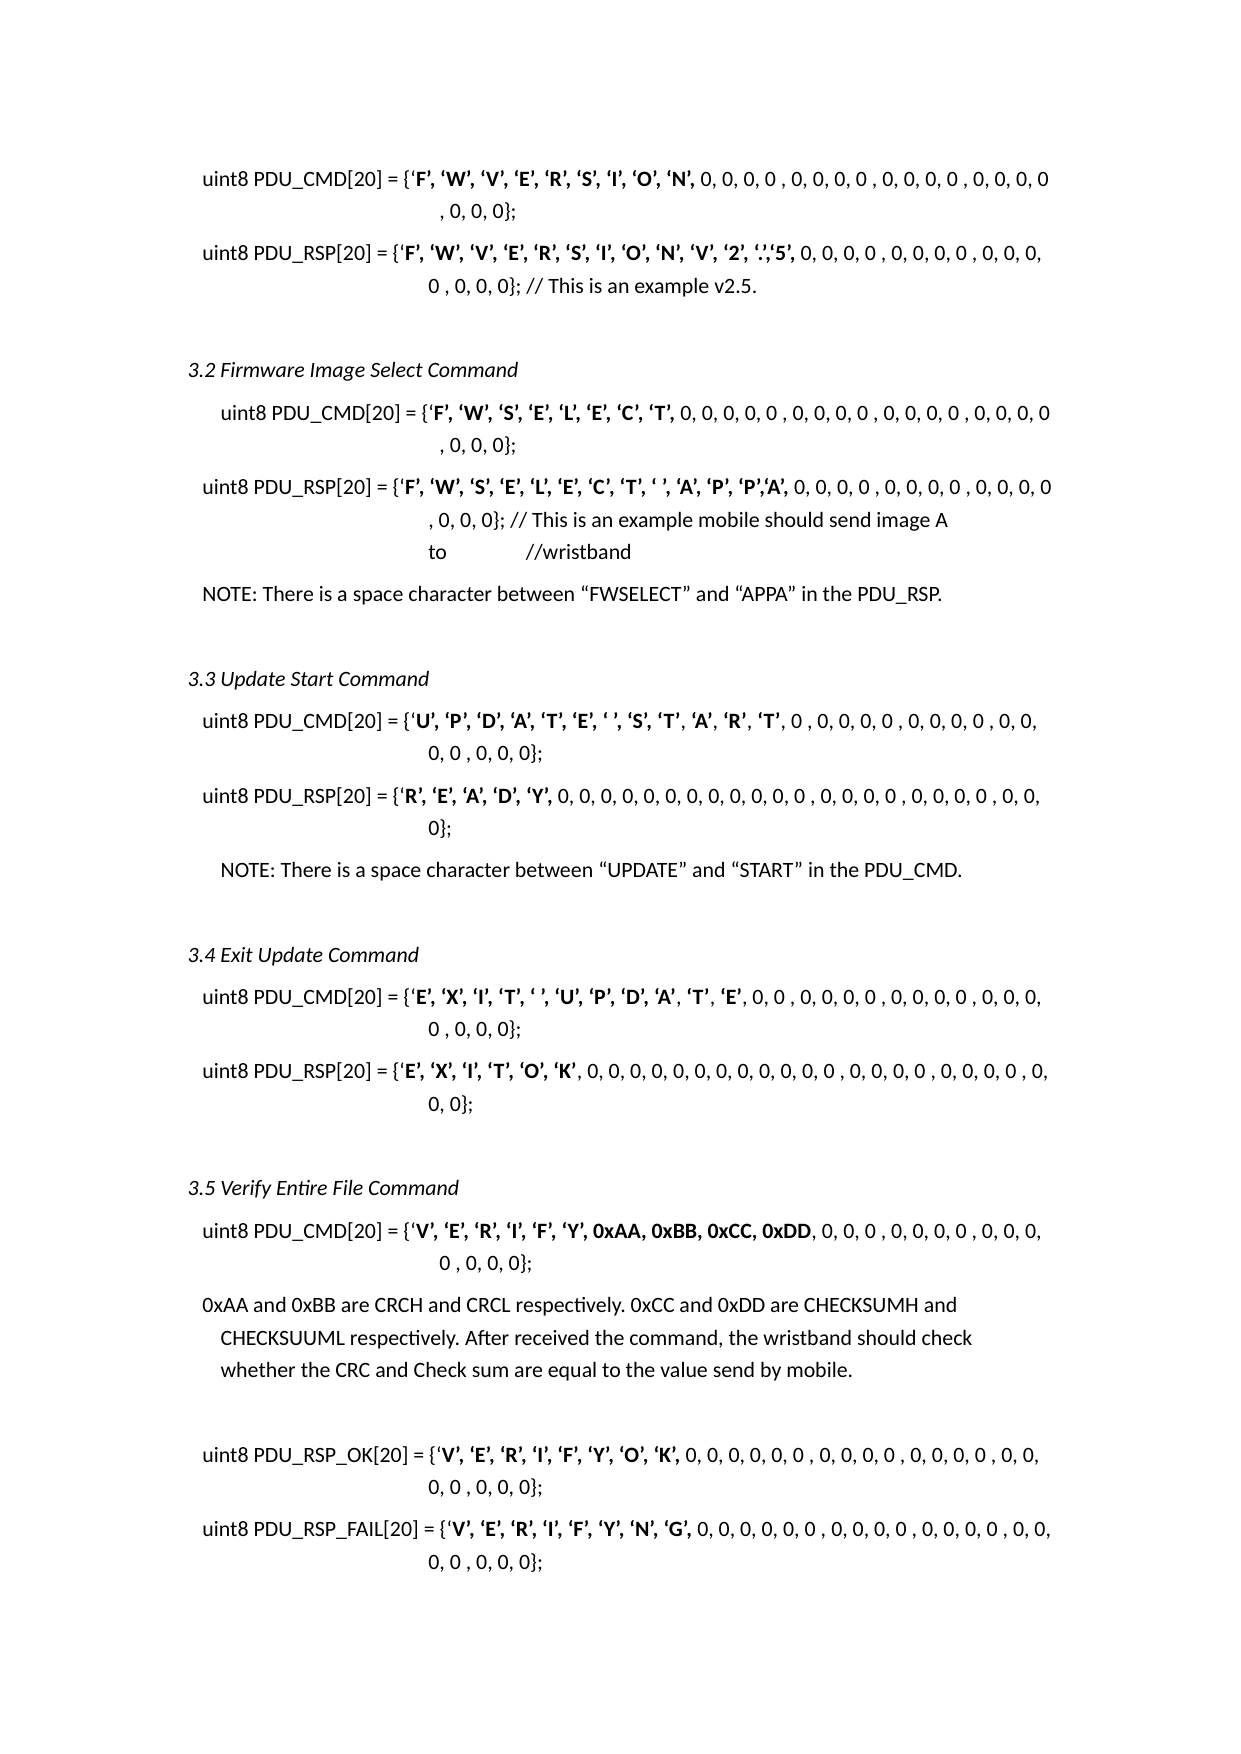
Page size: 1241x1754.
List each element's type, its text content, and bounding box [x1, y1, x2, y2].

text 0xAA and 0xBB are CRCH and CRCL respectively. 0xCC and 0xDD are CHECKSUMH and CHECKSUUML respectively. After received the command, the wristband should check whether the CRC and Check sum are equal to the value send by mobile. [187, 1288, 1053, 1386]
text uint8 PDU_RSP_OK[20] = {‘V’, ‘E’, ‘R’, ‘I’, ‘F’, ‘Y’, ‘O’, ‘K’, 0, 0, 0, 0, 0, 0 , 0, 0, 0, 0 , 0, 0, 0, 0 , 0, 0, 0, 0 , 0, 0, 0}; [187, 1438, 1053, 1503]
text uint8 PDU_RSP[20] = {‘F’, ‘W’, ‘S’, ‘E’, ‘L’, ‘E’, ‘C’, ‘T’, ‘ ’, ‘A’, ‘P’, ‘P’,‘A’, 0, 0, 0, 0 , 0, 0, 0, 0 , 0, 0, 0, 0 , 0, 0, 0}; // This is an example mobile should send image A to //wristband [187, 470, 1053, 568]
text 3.5 Verify Entire File Command [187, 1172, 1053, 1204]
text uint8 PDU_CMD[20] = {‘F’, ‘W’, ‘S’, ‘E’, ‘L’, ‘E’, ‘C’, ‘T’, 0, 0, 0, 0, 0 , 0, 0, 0, 0 , 0, 0, 0, 0 , 0, 0, 0, 0 , 0, 0, 0}; [220, 396, 1053, 461]
text 3.2 Firmware Image Select Command [187, 353, 1053, 386]
text uint8 PDU_CMD[20] = {‘U’, ‘P’, ‘D’, ‘A’, ‘T’, ‘E’, ‘ ’, ‘S’, ‘T’, ‘A’, ‘R’, ‘T’, 0 , 0, 0, 0, 0 , 0, 0, 0, 0 , 0, 0, 0, 0 , 0, 0, 0}; [187, 704, 1053, 769]
text 3.3 Update Start Command [187, 662, 1053, 694]
text uint8 PDU_CMD[20] = {‘E’, ‘X’, ‘I’, ‘T’, ‘ ’, ‘U’, ‘P’, ‘D’, ‘A’, ‘T’, ‘E’, 0, 0 , 0, 0, 0, 0 , 0, 0, 0, 0 , 0, 0, 0, 0 , 0, 0, 0}; [187, 980, 1053, 1045]
text uint8 PDU_CMD[20] = {‘F’, ‘W’, ‘V’, ‘E’, ‘R’, ‘S’, ‘I’, ‘O’, ‘N’, 0, 0, 0, 0 , 0, 0, 0, 0 , 0, 0, 0, 0 , 0, 0, 0, 0 , 0, 0, 0}; [187, 162, 1053, 227]
text NOTE: There is a space character between “FWSELECT” and “APPA” in the PDU_RSP. [187, 578, 1053, 610]
text uint8 PDU_RSP[20] = {‘F’, ‘W’, ‘V’, ‘E’, ‘R’, ‘S’, ‘I’, ‘O’, ‘N’, ‘V’, ‘2’, ‘.’,‘5’, 0, 0, 0, 0 , 0, 0, 0, 0 , 0, 0, 0, 0 , 0, 0, 0}; // This is an example v2.5. [187, 237, 1053, 302]
text NOTE: There is a space character between “UPDATE” and “START” in the PDU_CMD. [220, 853, 1053, 886]
text 3.4 Exit Update Command [187, 938, 1053, 970]
text uint8 PDU_RSP[20] = {‘R’, ‘E’, ‘A’, ‘D’, ‘Y’, 0, 0, 0, 0, 0, 0, 0, 0, 0, 0, 0, 0 , 0, 0, 0, 0 , 0, 0, 0, 0 , 0, 0, 0}; [187, 779, 1053, 844]
text uint8 PDU_CMD[20] = {‘V’, ‘E’, ‘R’, ‘I’, ‘F’, ‘Y’, 0xAA, 0xBB, 0xCC, 0xDD, 0, 0, 0 , 0, 0, 0, 0 , 0, 0, 0, 0 , 0, 0, 0}; [187, 1214, 1053, 1279]
text uint8 PDU_RSP[20] = {‘E’, ‘X’, ‘I’, ‘T’, ‘O’, ‘K’, 0, 0, 0, 0, 0, 0, 0, 0, 0, 0, 0, 0 , 0, 0, 0, 0 , 0, 0, 0, 0 , 0, 0, 0}; [187, 1055, 1053, 1120]
text uint8 PDU_RSP_FAIL[20] = {‘V’, ‘E’, ‘R’, ‘I’, ‘F’, ‘Y’, ‘N’, ‘G’, 0, 0, 0, 0, 0, 0 , 0, 0, 0, 0 , 0, 0, 0, 0 , 0, 0, 0, 0 , 0, 0, 0}; [187, 1513, 1053, 1578]
